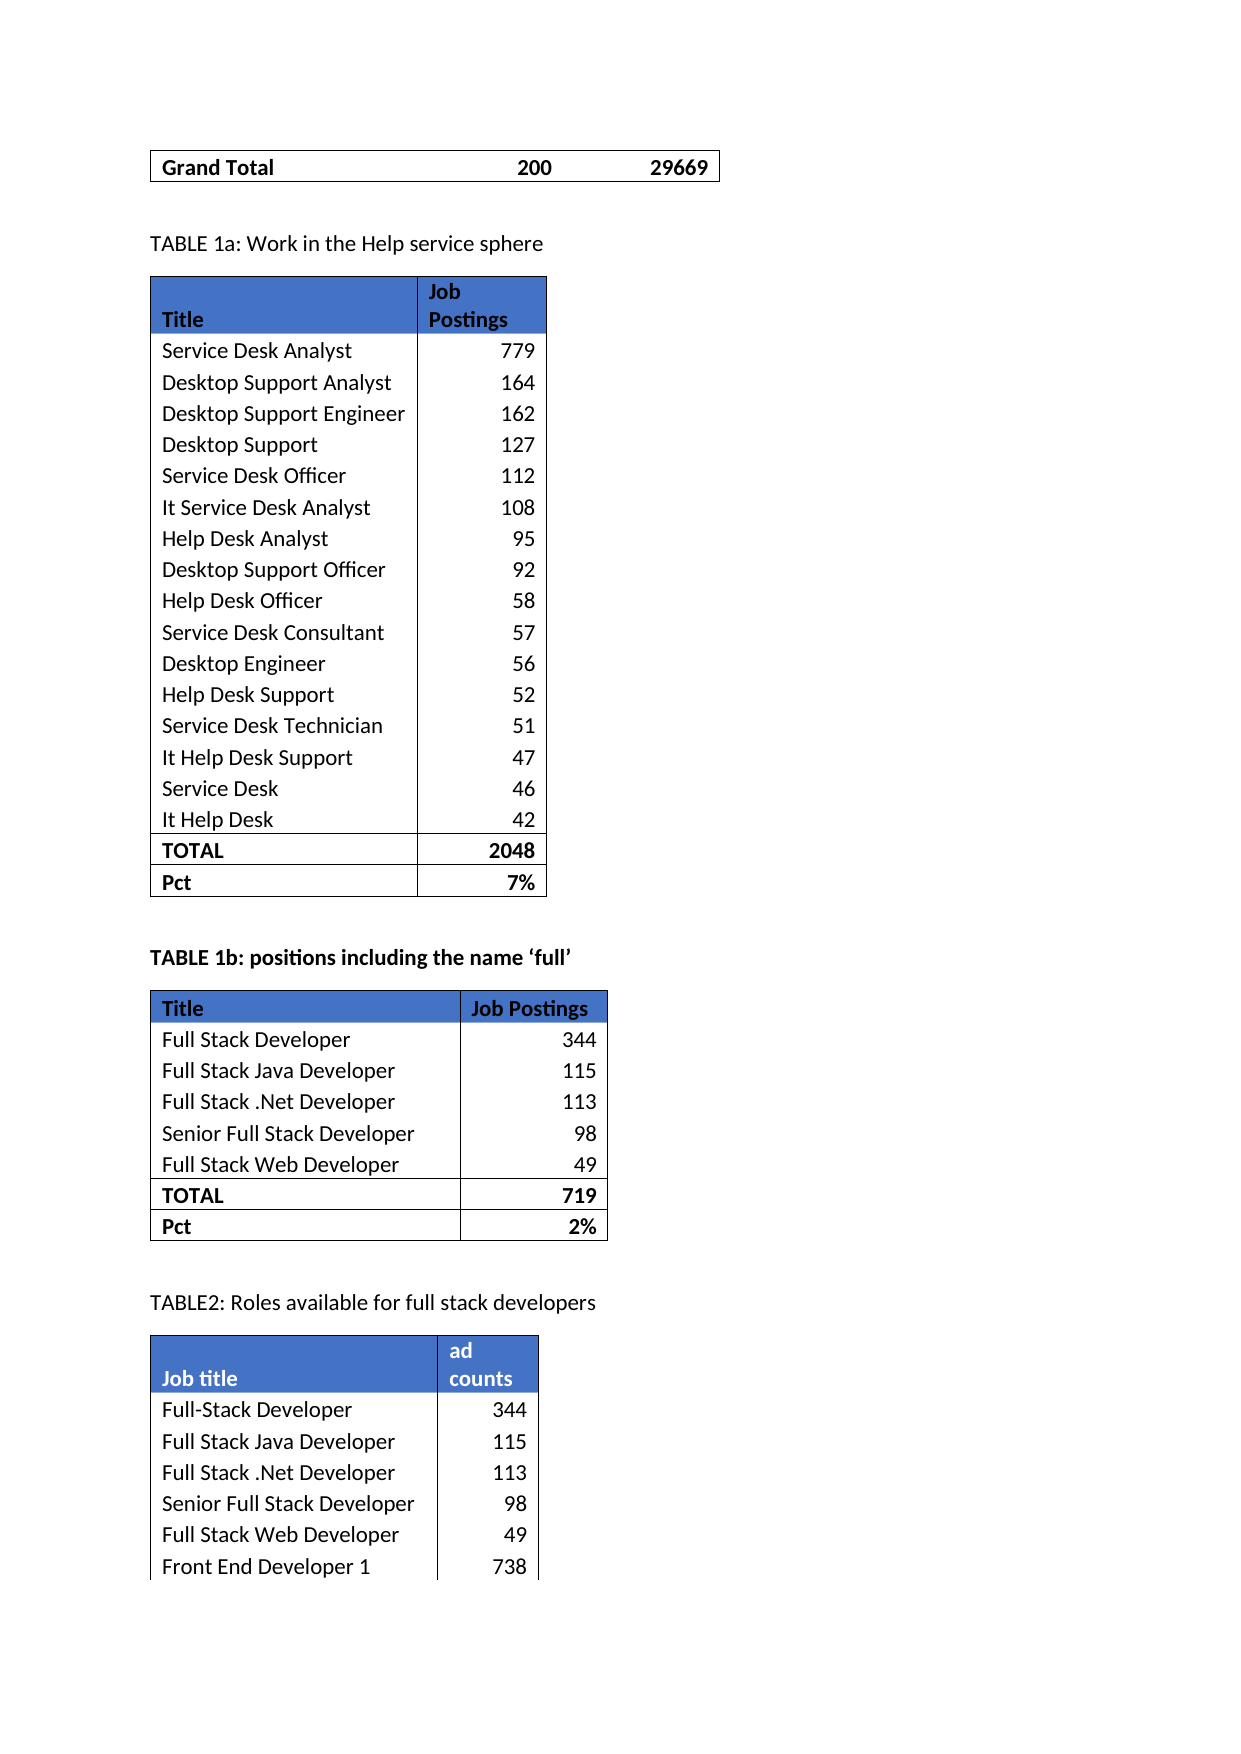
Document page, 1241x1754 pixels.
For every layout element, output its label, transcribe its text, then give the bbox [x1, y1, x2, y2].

table_cell Pct [151, 1210, 460, 1240]
table_cell Front End Developer 1 [151, 1549, 437, 1580]
table_cell Full Stack .Net Developer [151, 1084, 460, 1115]
table_cell TOTAL [151, 834, 417, 864]
table_header Title [151, 277, 417, 333]
table_header Job Postings [461, 991, 607, 1022]
table_cell 164 [418, 364, 546, 396]
table_cell Full Stack Developer [151, 1023, 460, 1053]
table_cell 57 [418, 614, 546, 646]
table_cell 98 [461, 1115, 607, 1147]
table_cell 113 [438, 1455, 538, 1486]
table_cell 7% [418, 865, 546, 896]
table_cell 92 [418, 552, 546, 583]
table_cell 49 [438, 1517, 538, 1548]
table_header Title [151, 991, 460, 1022]
table_cell Full Stack Java Developer [151, 1053, 460, 1084]
table_cell Full Stack .Net Developer [151, 1455, 437, 1486]
table_cell Desktop Engineer [151, 646, 417, 677]
table_cell Full Stack Java Developer [151, 1424, 437, 1455]
table_cell 29669 [563, 151, 719, 181]
table_cell Desktop Support Analyst [151, 364, 417, 396]
table_cell Desktop Support Officer [151, 552, 417, 583]
table_cell Full Stack Web Developer [151, 1147, 460, 1178]
table_cell Senior Full Stack Developer [151, 1486, 437, 1517]
table_cell 127 [418, 427, 546, 458]
table_cell 56 [418, 646, 546, 677]
table_cell 2% [461, 1210, 607, 1240]
text TABLE 1a: Work in the Help service sphere [150, 229, 1090, 257]
table_cell 344 [461, 1023, 607, 1053]
table_cell Senior Full Stack Developer [151, 1115, 460, 1147]
table_cell 58 [418, 583, 546, 614]
table_cell Service Desk [151, 771, 417, 802]
table_cell 200 [430, 151, 563, 181]
table_cell 49 [461, 1147, 607, 1178]
table_cell It Help Desk Support [151, 739, 417, 771]
table_cell Service Desk Consultant [151, 614, 417, 646]
table_cell 738 [438, 1549, 538, 1580]
table_cell TOTAL [151, 1179, 460, 1209]
table_cell Help Desk Support [151, 677, 417, 708]
table_cell 98 [438, 1486, 538, 1517]
table_cell 51 [418, 708, 546, 739]
table_cell Service Desk Analyst [151, 334, 417, 364]
table_cell 46 [418, 771, 546, 802]
table_cell 115 [461, 1053, 607, 1084]
table_cell 344 [438, 1393, 538, 1423]
table_cell Pct [151, 865, 417, 896]
table_cell Full Stack Web Developer [151, 1517, 437, 1548]
text TABLE 1b: positions including the name ‘full’ [150, 943, 1090, 972]
table_cell 108 [418, 489, 546, 521]
table_cell 95 [418, 521, 546, 552]
table_cell 52 [418, 677, 546, 708]
table_cell Desktop Support [151, 427, 417, 458]
table_cell It Service Desk Analyst [151, 489, 417, 521]
table_cell 779 [418, 334, 546, 364]
table_cell 113 [461, 1084, 607, 1115]
table_cell Full-Stack Developer [151, 1393, 437, 1423]
table_cell Help Desk Analyst [151, 521, 417, 552]
table_cell 162 [418, 396, 546, 427]
table_cell 2048 [418, 834, 546, 864]
table_cell 719 [461, 1179, 607, 1209]
table_header ad counts [438, 1336, 538, 1392]
table_cell Service Desk Officer [151, 458, 417, 489]
table_header Job title [151, 1336, 437, 1392]
table_cell 47 [418, 739, 546, 771]
table_cell Help Desk Officer [151, 583, 417, 614]
table_cell It Help Desk [151, 802, 417, 833]
table_cell 42 [418, 802, 546, 833]
table_cell Grand Total [151, 151, 429, 181]
table_cell 115 [438, 1424, 538, 1455]
text TABLE2: Roles available for full stack developers [150, 1288, 1090, 1316]
table_cell Service Desk Technician [151, 708, 417, 739]
table_header Job Postings [418, 277, 546, 333]
table_cell 112 [418, 458, 546, 489]
table_cell Desktop Support Engineer [151, 396, 417, 427]
